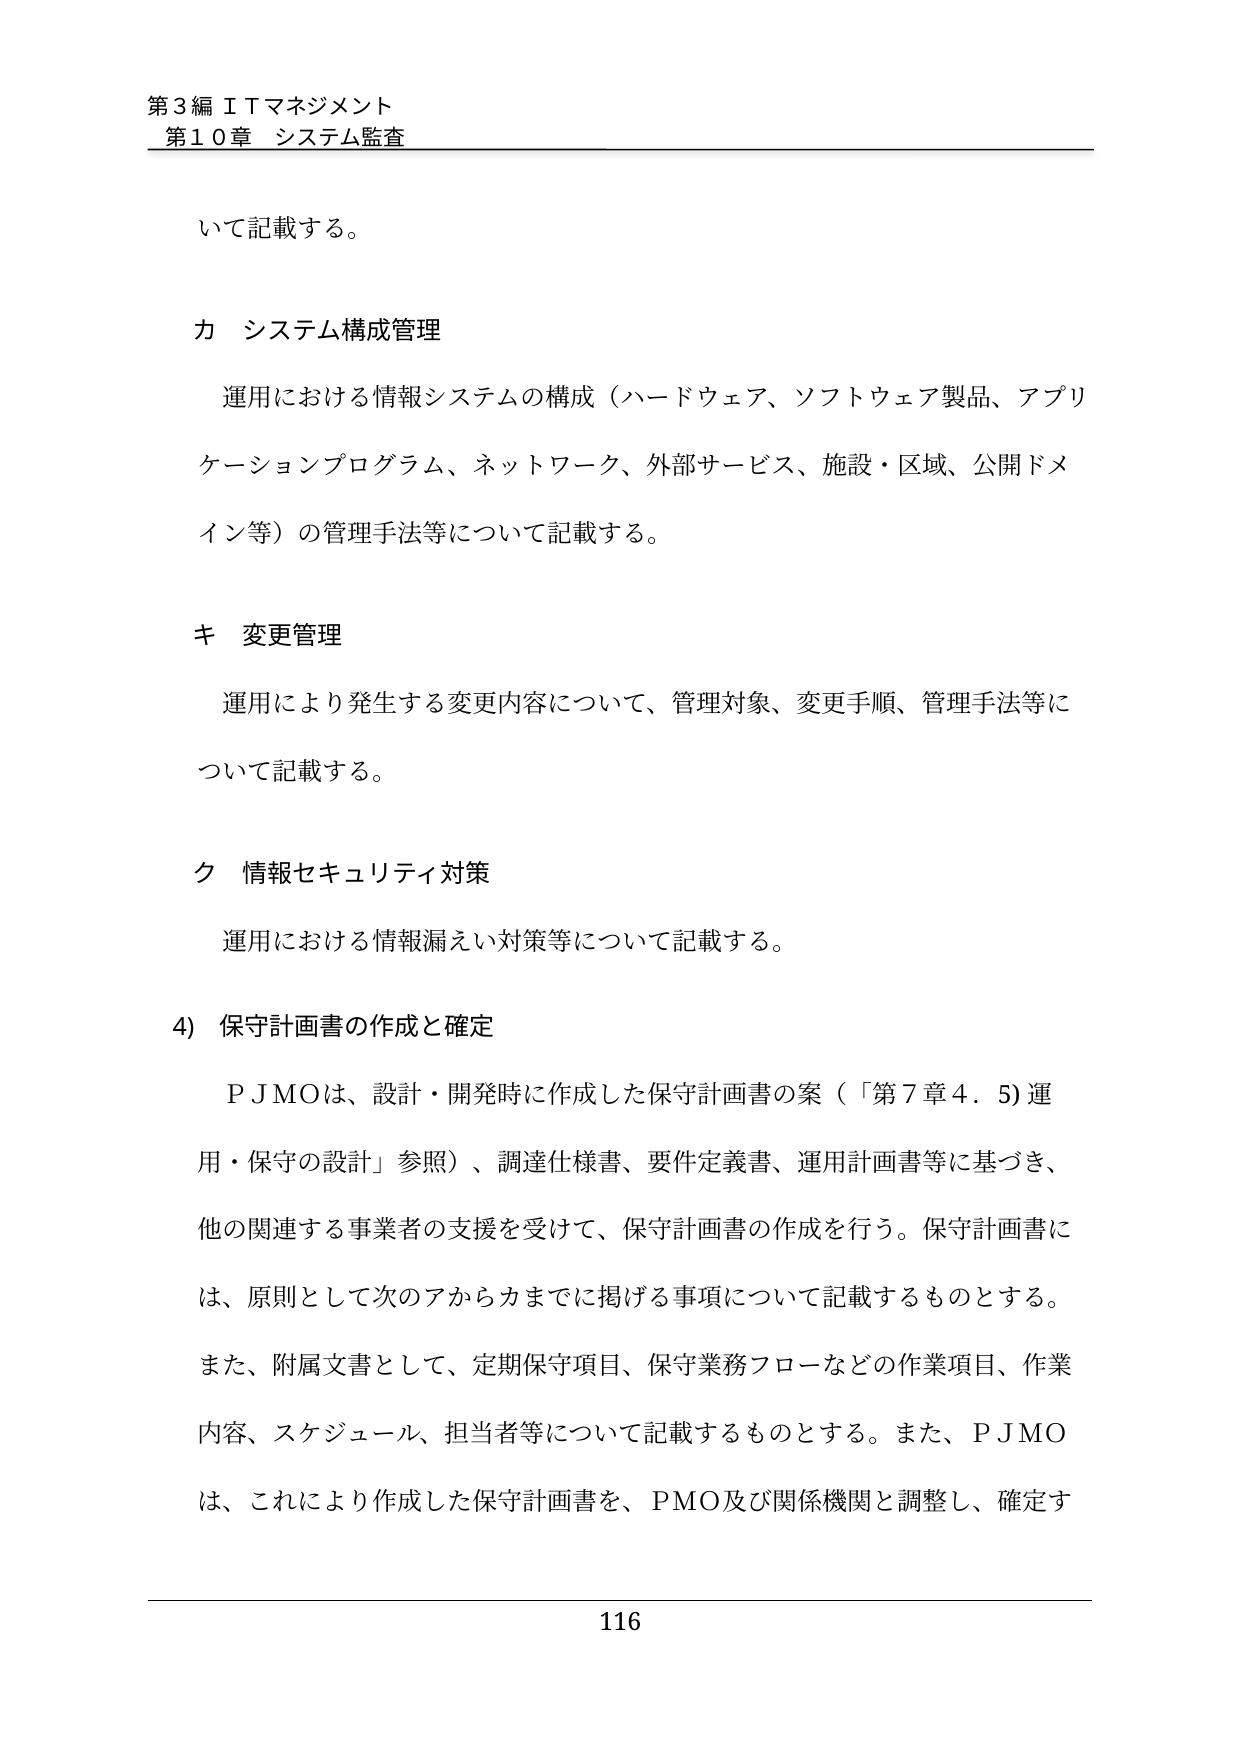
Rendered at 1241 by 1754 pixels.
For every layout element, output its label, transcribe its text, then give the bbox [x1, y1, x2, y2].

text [198, 192, 1092, 260]
text 運用により発生する変更内容について、管理対象、変更手順、管理手法等について記載する。 [198, 668, 1092, 804]
subtitle 保守計画書の作成と確定 [172, 990, 1092, 1058]
text 運用における情報システムの構成（ハードウェア、ソフトウェア製品、アプリケーションプログラム、ネットワーク、外部サービス、施設・区域、公開ドメイン等）の管理手法等について記載する。 [198, 362, 1092, 566]
subtitle 情報セキュリティ対策 [192, 838, 1092, 906]
subtitle 変更管理 [192, 600, 1092, 668]
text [198, 1058, 1092, 1534]
text 運用における情報漏えい対策等について記載する。 [198, 906, 1092, 973]
subtitle システム構成管理 [192, 294, 1092, 362]
